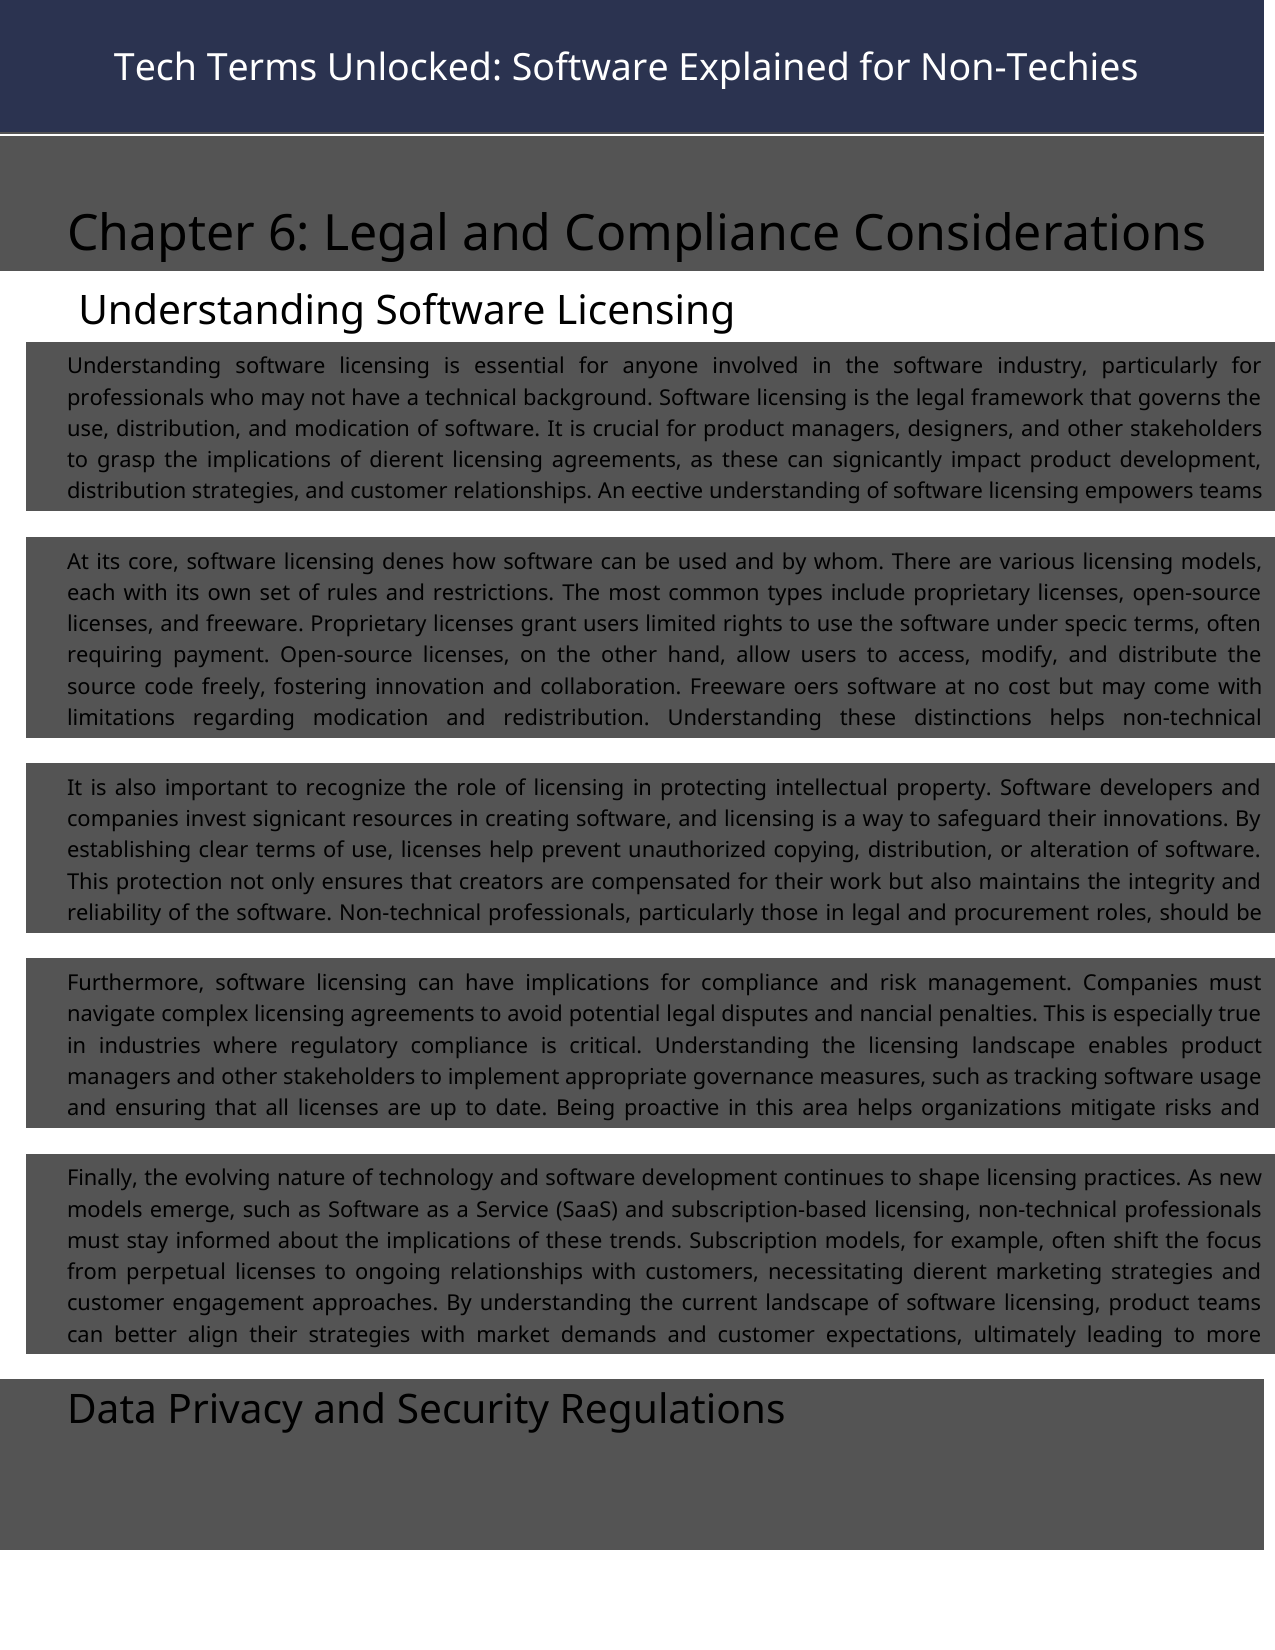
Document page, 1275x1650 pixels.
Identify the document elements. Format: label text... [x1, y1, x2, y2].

table_header At its core, software licensing denes how software can be used and by whom. There are various licensing models, each with its own set of rules and restrictions. The most common types include proprietary licenses, open-source licenses, and freeware. Proprietary licenses grant users limited rights to use the software under specic terms, often requiring payment. Open-source licenses, on the other hand, allow users to access, modify, and distribute the source code freely, fostering innovation and collaboration. Freeware oers software at no cost but may come with limitations regarding modication and redistribution. Understanding these distinctions helps non-technical stakeholders appreciate the trade-os and opportunities associated with each type. [26, 537, 1275, 738]
table_header Chapter 6: Legal and Compliance Considerations [0, 136, 1264, 271]
table_header Understanding software licensing is essential for anyone involved in the software industry, particularly for professionals who may not have a technical background. Software licensing is the legal framework that governs the use, distribution, and modication of software. It is crucial for product managers, designers, and other stakeholders to grasp the implications of dierent licensing agreements, as these can signicantly impact product development, distribution strategies, and customer relationships. An eective understanding of software licensing empowers teams to make informed decisions, mitigate legal risks, and ensure compliance with industry standards. [26, 342, 1275, 511]
text Understanding Software Licensing [78, 285, 1275, 334]
table_header Furthermore, software licensing can have implications for compliance and risk management. Companies must navigate complex licensing agreements to avoid potential legal disputes and nancial penalties. This is especially true in industries where regulatory compliance is critical. Understanding the licensing landscape enables product managers and other stakeholders to implement appropriate governance measures, such as tracking software usage and ensuring that all licenses are up to date. Being proactive in this area helps organizations mitigate risks and fosters a culture of accountability and compliance. [26, 958, 1275, 1128]
table_header Data Privacy and Security Regulations [0, 1379, 1264, 1550]
table_header It is also important to recognize the role of licensing in protecting intellectual property. Software developers and companies invest signicant resources in creating software, and licensing is a way to safeguard their innovations. By establishing clear terms of use, licenses help prevent unauthorized copying, distribution, or alteration of software. This protection not only ensures that creators are compensated for their work but also maintains the integrity and reliability of the software. Non-technical professionals, particularly those in legal and procurement roles, should be aware of how licensing agreements can inuence negotiations and purchasing decisions. [26, 763, 1275, 933]
table_header Finally, the evolving nature of technology and software development continues to shape licensing practices. As new models emerge, such as Software as a Service (SaaS) and subscription-based licensing, non-technical professionals must stay informed about the implications of these trends. Subscription models, for example, often shift the focus from perpetual licenses to ongoing relationships with customers, necessitating dierent marketing strategies and customer engagement approaches. By understanding the current landscape of software licensing, product teams can better align their strategies with market demands and customer expectations, ultimately leading to more successful software products. [26, 1154, 1275, 1354]
